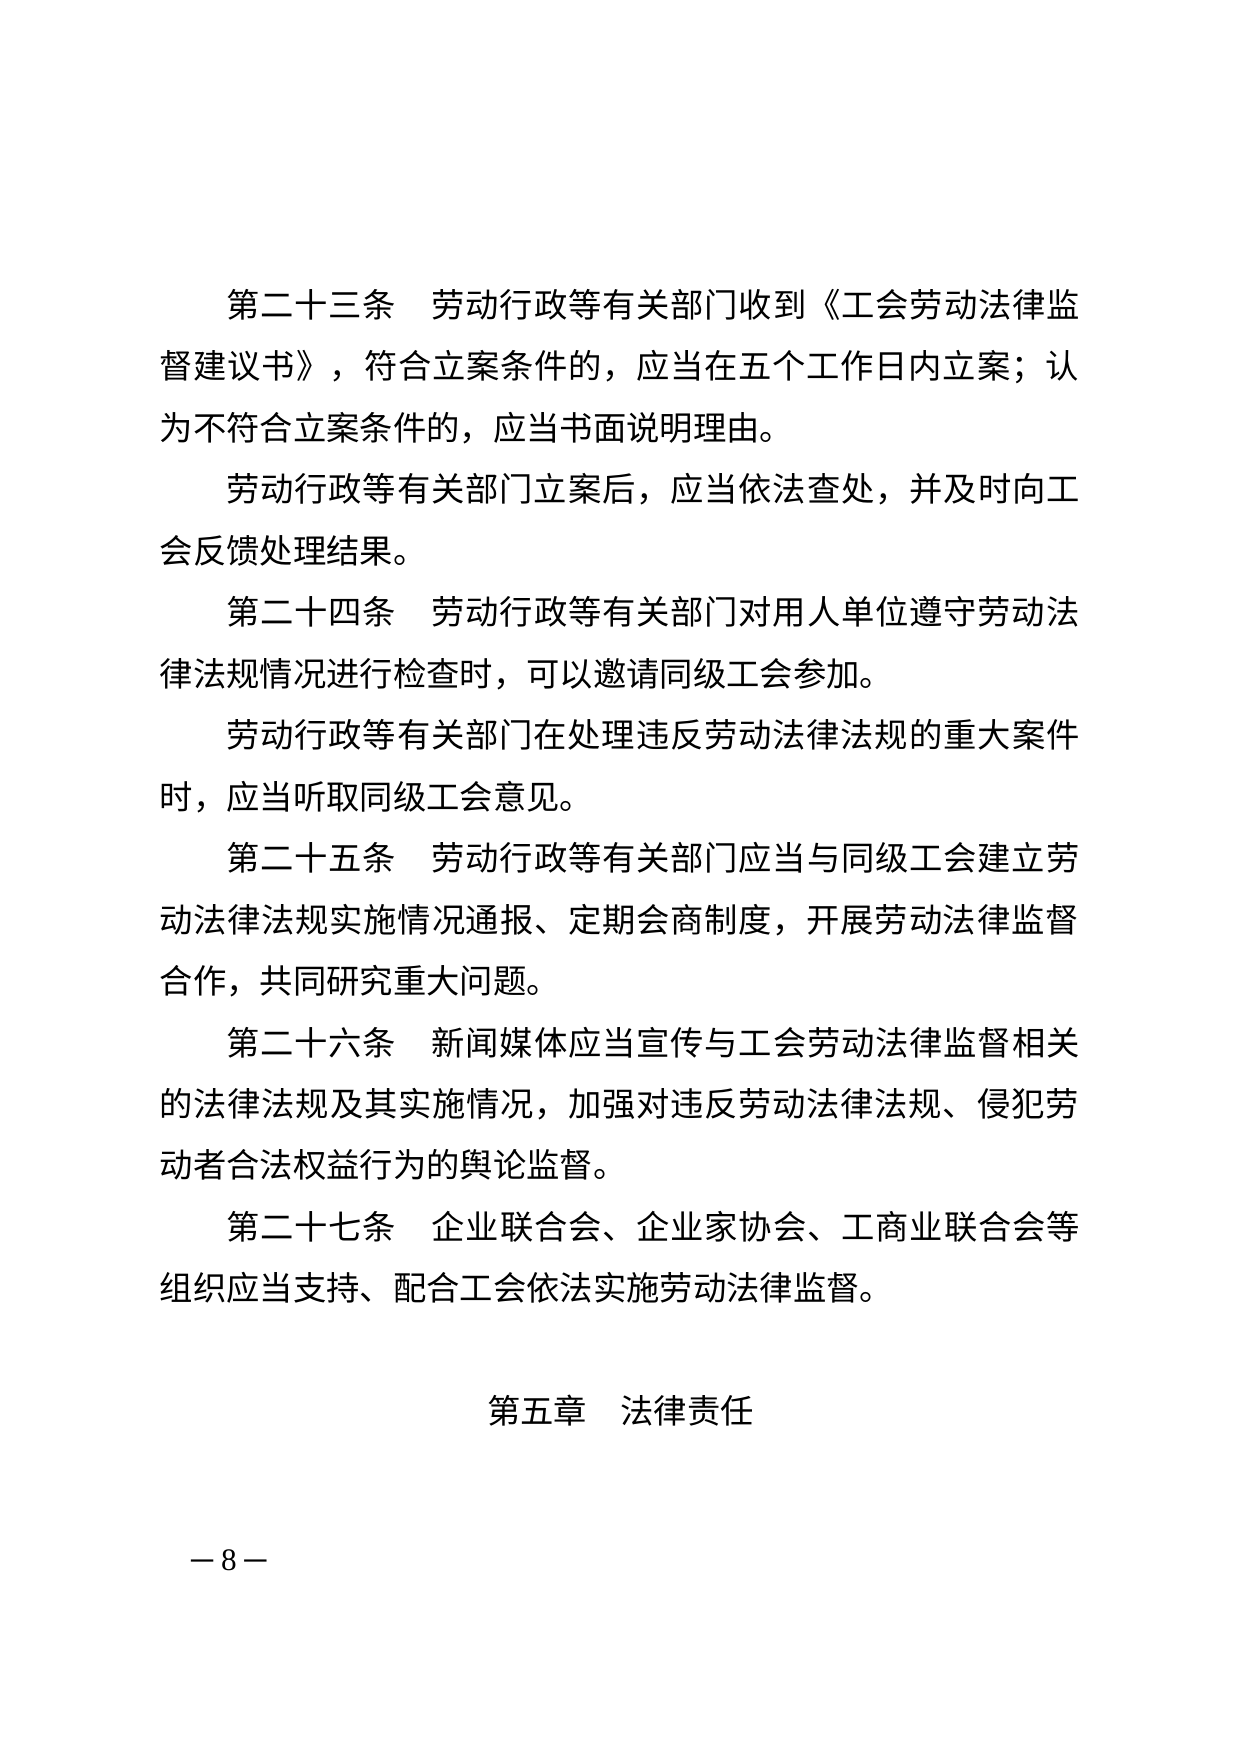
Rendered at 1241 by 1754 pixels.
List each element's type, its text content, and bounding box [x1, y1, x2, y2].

text 第二十七条 企业联合会、企业家协会、工商业联合会等组织应当支持、配合工会依法实施劳动法律监督。 [159, 1190, 1081, 1313]
text 第二十三条 劳动行政等有关部门收到《工会劳动法律监督建议书》，符合立案条件的，应当在五个工作日内立案；认为不符合立案条件的，应当书面说明理由。 [159, 268, 1081, 453]
text 第二十五条 劳动行政等有关部门应当与同级工会建立劳动法律法规实施情况通报、定期会商制度，开展劳动法律监督合作，共同研究重大问题。 [159, 821, 1081, 1006]
text 第五章 法律责任 [159, 1374, 1081, 1436]
text 第二十六条 新闻媒体应当宣传与工会劳动法律监督相关的法律法规及其实施情况，加强对违反劳动法律法规、侵犯劳动者合法权益行为的舆论监督。 [159, 1006, 1081, 1190]
text 劳动行政等有关部门在处理违反劳动法律法规的重大案件时，应当听取同级工会意见。 [159, 698, 1081, 821]
text 第二十四条 劳动行政等有关部门对用人单位遵守劳动法律法规情况进行检查时，可以邀请同级工会参加。 [159, 576, 1081, 698]
text 劳动行政等有关部门立案后，应当依法查处，并及时向工会反馈处理结果。 [159, 453, 1081, 576]
